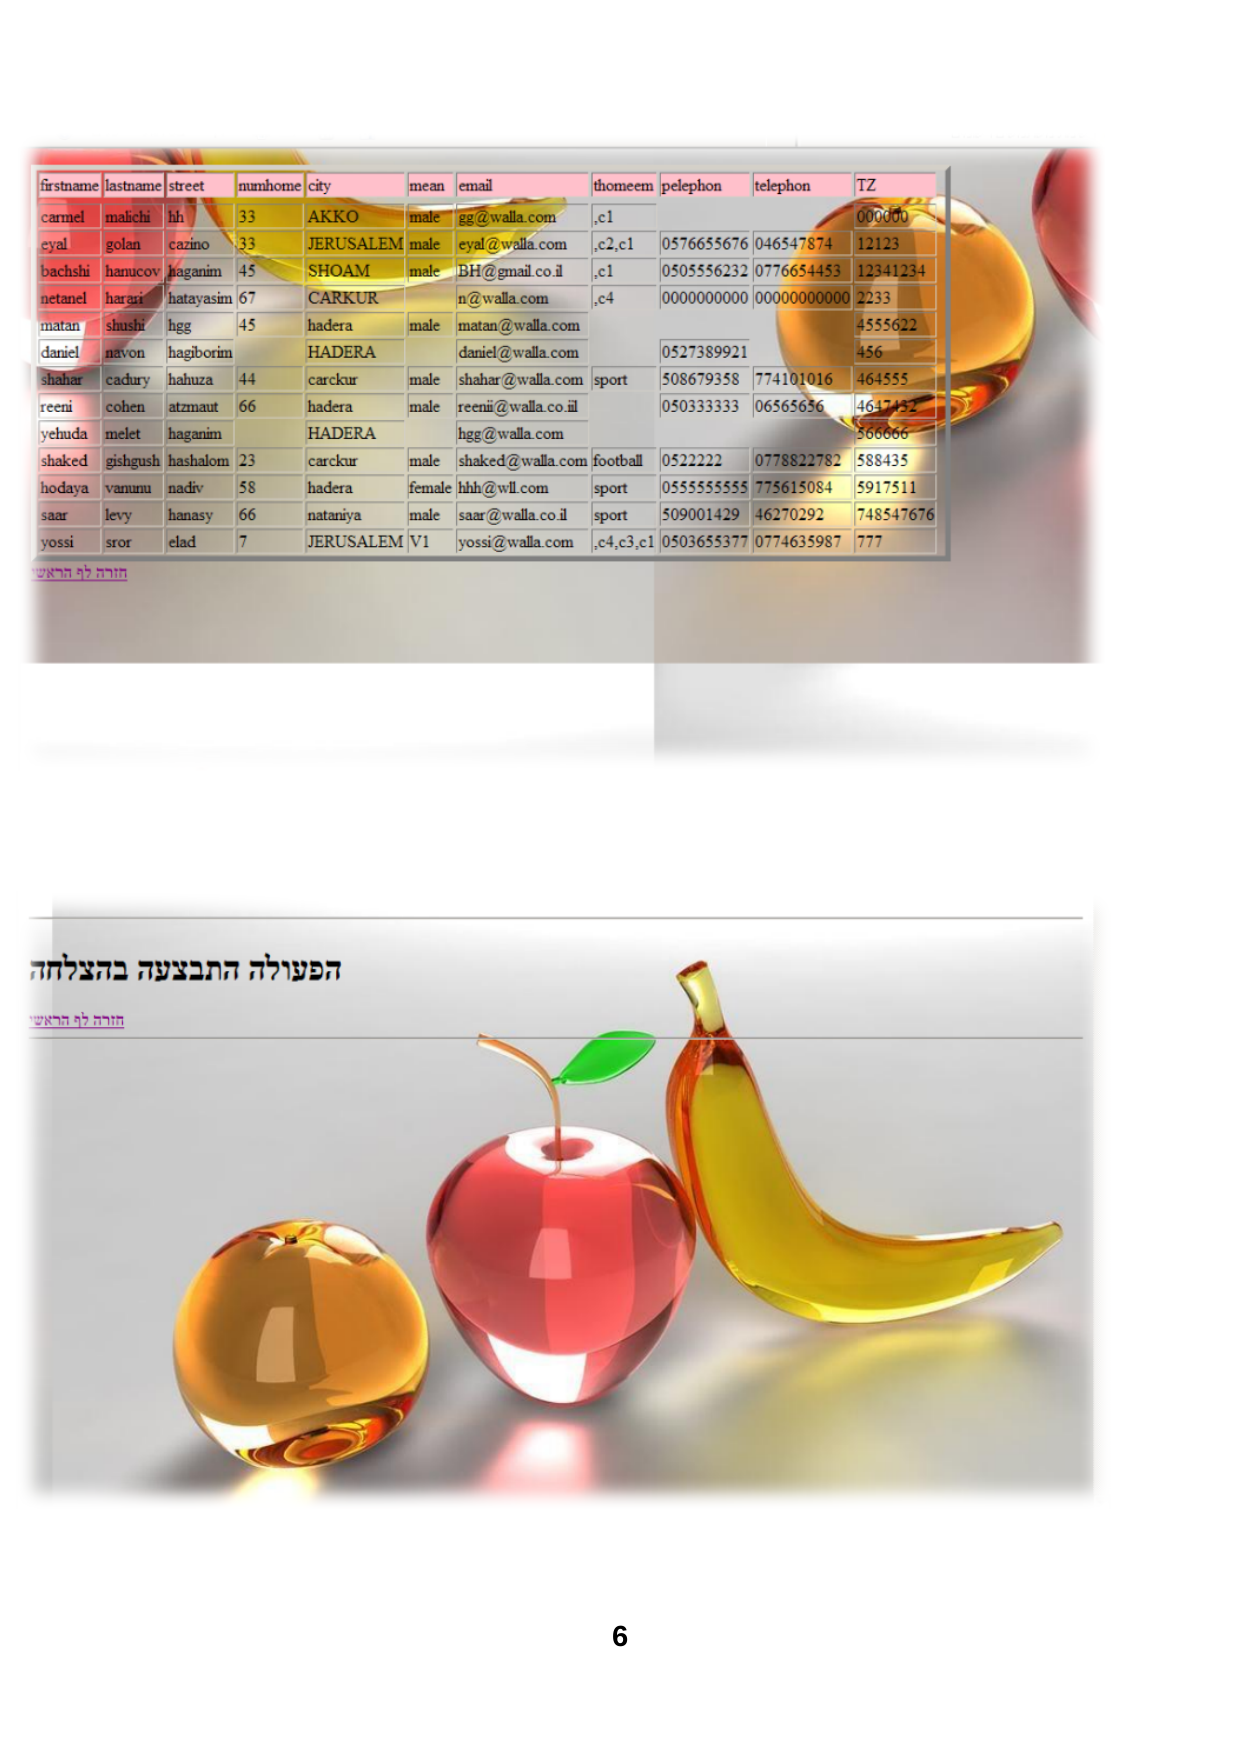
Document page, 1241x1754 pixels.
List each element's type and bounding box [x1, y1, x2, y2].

picture [44, 919, 1084, 1482]
picture [47, 162, 1077, 742]
